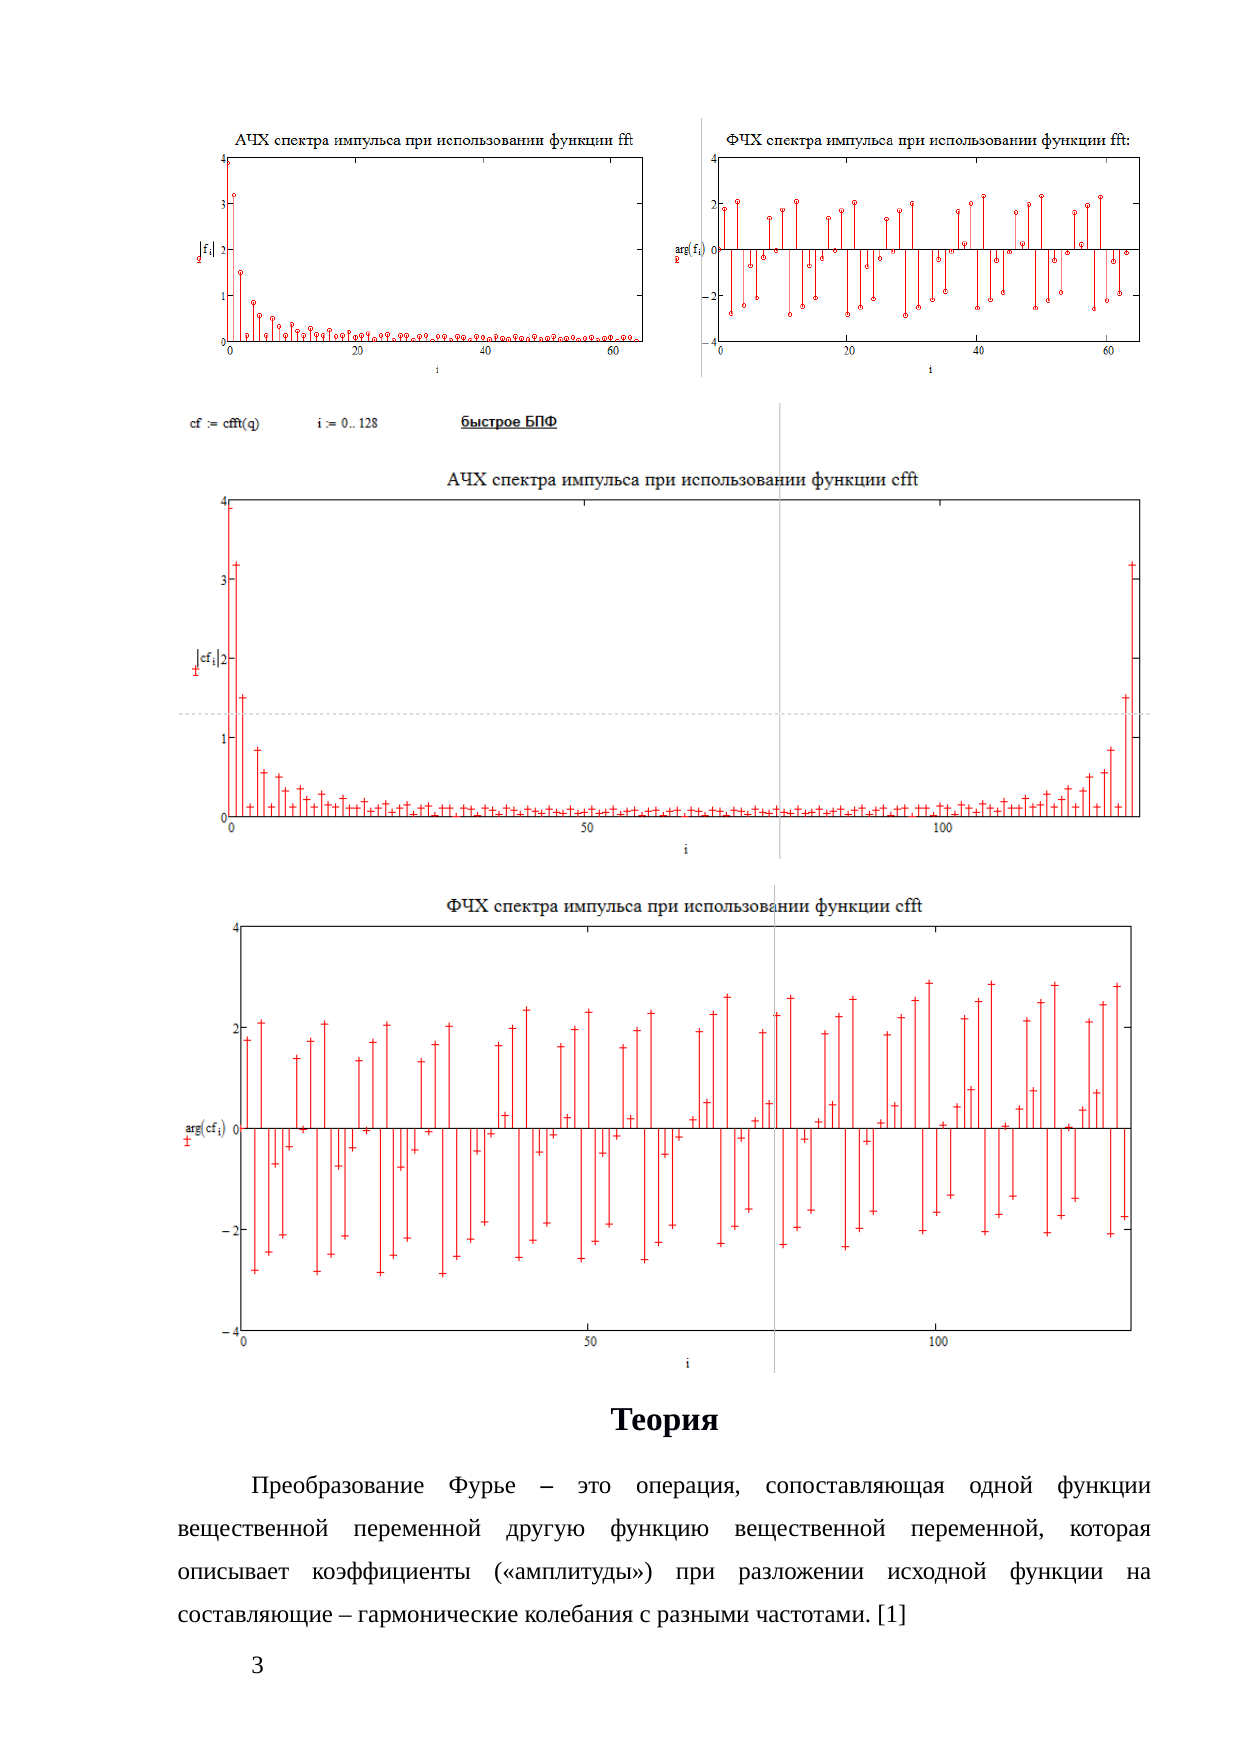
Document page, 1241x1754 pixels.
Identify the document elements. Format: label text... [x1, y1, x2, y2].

picture [177, 403, 1152, 859]
text Преобразование Фурье – это операция, сопоставляющая одной функции вещественной переменной другую функцию вещественной переменной, которая описывает коэффициенты («амплитуды») при разложении исходной функции на составляющие – гармонические колебания с разными частотами. [1] [177, 1470, 1152, 1628]
picture [177, 885, 1152, 1373]
picture [177, 118, 1152, 377]
subtitle Теория [177, 1400, 1152, 1438]
